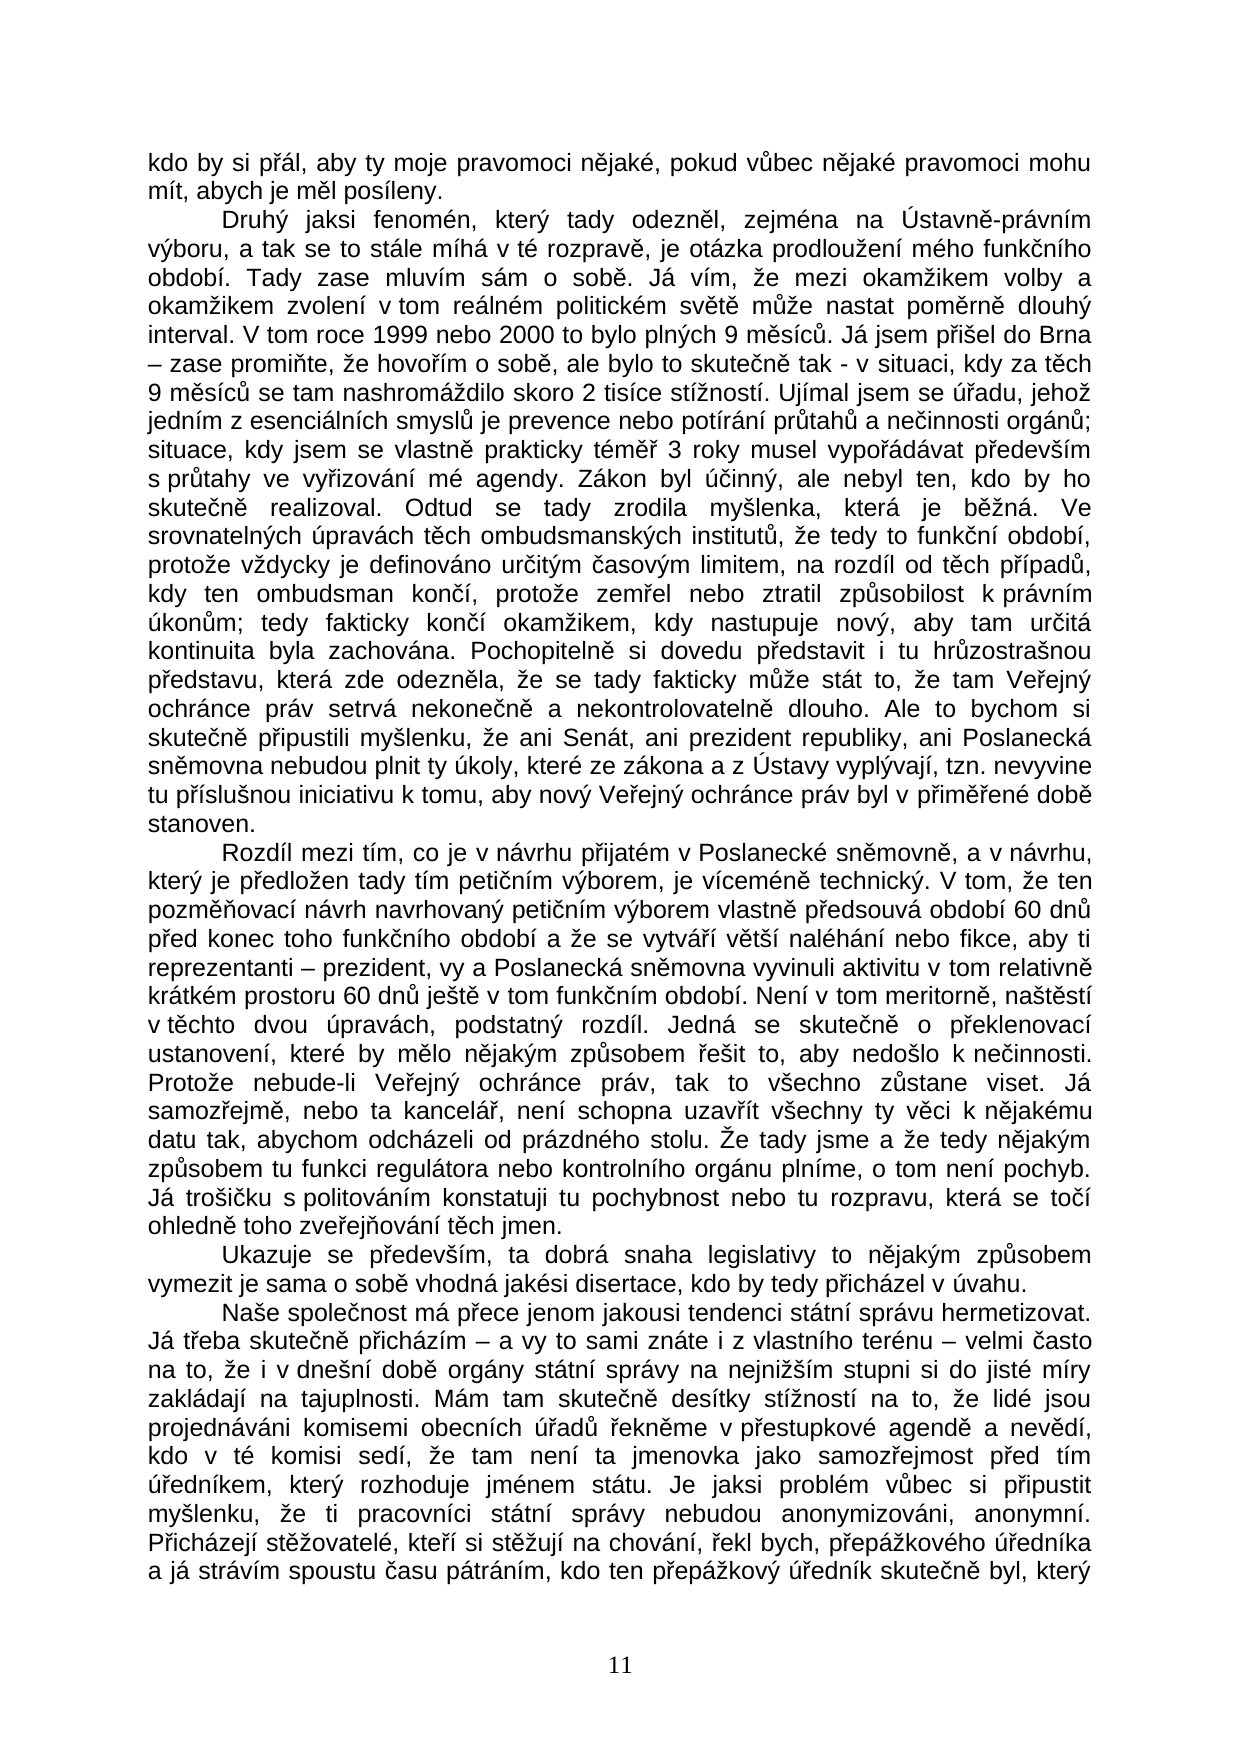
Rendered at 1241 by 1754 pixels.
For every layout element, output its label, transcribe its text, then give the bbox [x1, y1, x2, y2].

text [148, 148, 1093, 205]
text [148, 1298, 1093, 1585]
text Ukazuje se především, ta dobrá snaha legislativy to nějakým způsobem vymezit je sama o sobě vhodná jakési disertace, kdo by tedy přicházel v úvahu. [148, 1240, 1093, 1298]
text Rozdíl mezi tím, co je v návrhu přijatém v Poslanecké sněmovně, a v návrhu, který je předložen tady tím petičním výborem, je víceméně technický. V tom, že ten pozměňovací návrh navrhovaný petičním výborem vlastně předsouvá období 60 dnů před konec toho funkčního období a že se vytváří větší naléhání nebo fikce, aby ti reprezentanti – prezident, vy a Poslanecká sněmovna vyvinuli aktivitu v tom relativně krátkém prostoru 60 dnů ještě v tom funkčním období. Není v tom meritorně, naštěstí v těchto dvou úpravách, podstatný rozdíl. Jedná se skutečně o překlenovací ustanovení, které by mělo nějakým způsobem řešit to, aby nedošlo k nečinnosti. Protože nebude-li Veřejný ochránce práv, tak to všechno zůstane viset. Já samozřejmě, nebo ta kancelář, není schopna uzavřít všechny ty věci k nějakému datu tak, abychom odcházeli od prázdného stolu. Že tady jsme a že tedy nějakým způsobem tu funkci regulátora nebo kontrolního orgánu plníme, o tom není pochyb. Já trošičku s politováním konstatuji tu pochybnost nebo tu rozpravu, která se točí ohledně toho zveřejňování těch jmen. [148, 838, 1093, 1240]
text Druhý jaksi fenomén, který tady odezněl, zejména na Ústavně-právním výboru, a tak se to stále míhá v té rozpravě, je otázka prodloužení mého funkčního období. Tady zase mluvím sám o sobě. Já vím, že mezi okamžikem volby a okamžikem zvolení v tom reálném politickém světě může nastat poměrně dlouhý interval. V tom roce 1999 nebo 2000 to bylo plných 9 měsíců. Já jsem přišel do Brna – zase promiňte, že hovořím o sobě, ale bylo to skutečně tak - v situaci, kdy za těch 9 měsíců se tam nashromáždilo skoro 2 tisíce stížností. Ujímal jsem se úřadu, jehož jedním z esenciálních smyslů je prevence nebo potírání průtahů a nečinnosti orgánů; situace, kdy jsem se vlastně prakticky téměř 3 roky musel vypořádávat především s průtahy ve vyřizování mé agendy. Zákon byl účinný, ale nebyl ten, kdo by ho skutečně realizoval. Odtud se tady zrodila myšlenka, která je běžná. Ve srovnatelných úpravách těch ombudsmanských institutů, že tedy to funkční období, protože vždycky je definováno určitým časovým limitem, na rozdíl od těch případů, kdy ten ombudsman končí, protože zemřel nebo ztratil způsobilost k právním úkonům; tedy fakticky končí okamžikem, kdy nastupuje nový, aby tam určitá kontinuita byla zachována. Pochopitelně si dovedu představit i tu hrůzostrašnou představu, která zde odezněla, že se tady fakticky může stát to, že tam Veřejný ochránce práv setrvá nekonečně a nekontrolovatelně dlouho. Ale to bychom si skutečně připustili myšlenku, že ani Senát, ani prezident republiky, ani Poslanecká sněmovna nebudou plnit ty úkoly, které ze zákona a z Ústavy vyplývají, tzn. nevyvine tu příslušnou iniciativu k tomu, aby nový Veřejný ochránce práv byl v přiměřené době stanoven. [148, 205, 1093, 838]
